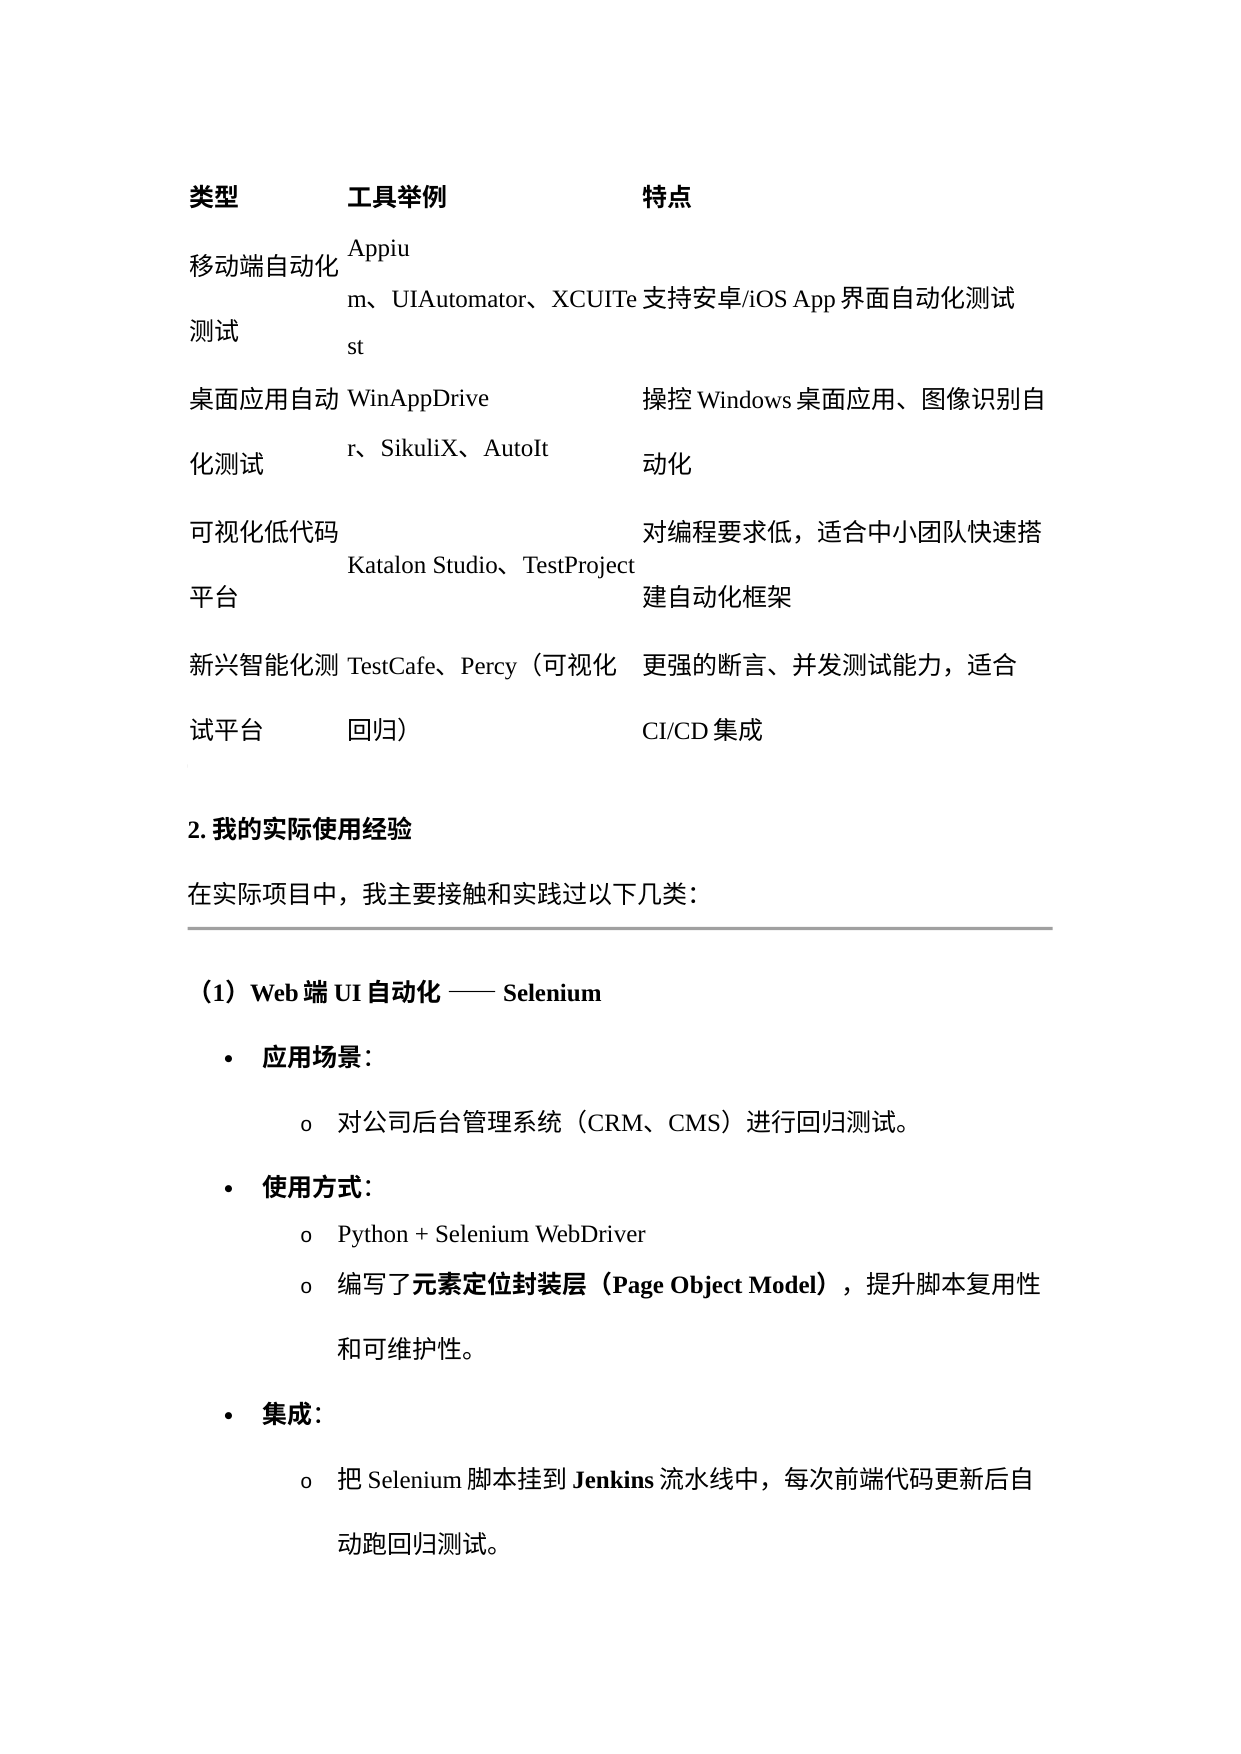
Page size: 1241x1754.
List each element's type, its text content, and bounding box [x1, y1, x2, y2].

text 2. 我的实际使用经验 [187, 795, 1053, 860]
list 对公司后台管理系统（CRM、CMS）进行回归测试。 [300, 1088, 1053, 1153]
table_cell 移动端自动化测试 [188, 230, 345, 363]
list Python + Selenium WebDriver [300, 1218, 1053, 1250]
table_cell Appium、UIAutomator、XCUITest [345, 230, 640, 363]
text （1）Web端UI自动化 —— Selenium [187, 958, 1053, 1023]
table_cell 支持安卓/iOS App界面自动化测试 [640, 230, 1053, 363]
table_cell 新兴智能化测试平台 [188, 630, 345, 763]
table_cell Katalon Studio、TestProject [345, 496, 640, 629]
table_header 工具举例 [345, 162, 640, 230]
table_header 特点 [640, 162, 1053, 230]
table_cell 操控Windows桌面应用、图像识别自动化 [640, 363, 1053, 496]
table_cell 可视化低代码平台 [188, 496, 345, 629]
list 应用场景： [225, 1023, 1053, 1088]
table_cell WinAppDriver、SikuliX、AutoIt [345, 363, 640, 496]
text 在实际项目中，我主要接触和实践过以下几类： [187, 860, 1053, 925]
list 把Selenium脚本挂到Jenkins流水线中，每次前端代码更新后自动跑回归测试。 [300, 1445, 1053, 1575]
list 集成： [225, 1380, 1053, 1445]
list 编写了元素定位封装层（Page Object Model），提升脚本复用性和可维护性。 [300, 1250, 1053, 1380]
list 使用方式： [225, 1153, 1053, 1218]
table_header 类型 [188, 162, 345, 230]
table_cell 桌面应用自动化测试 [188, 363, 345, 496]
table_cell TestCafe、Percy（可视化回归） [345, 630, 640, 763]
table_cell 对编程要求低，适合中小团队快速搭建自动化框架 [640, 496, 1053, 629]
table_cell 更强的断言、并发测试能力，适合CI/CD集成 [640, 630, 1053, 763]
